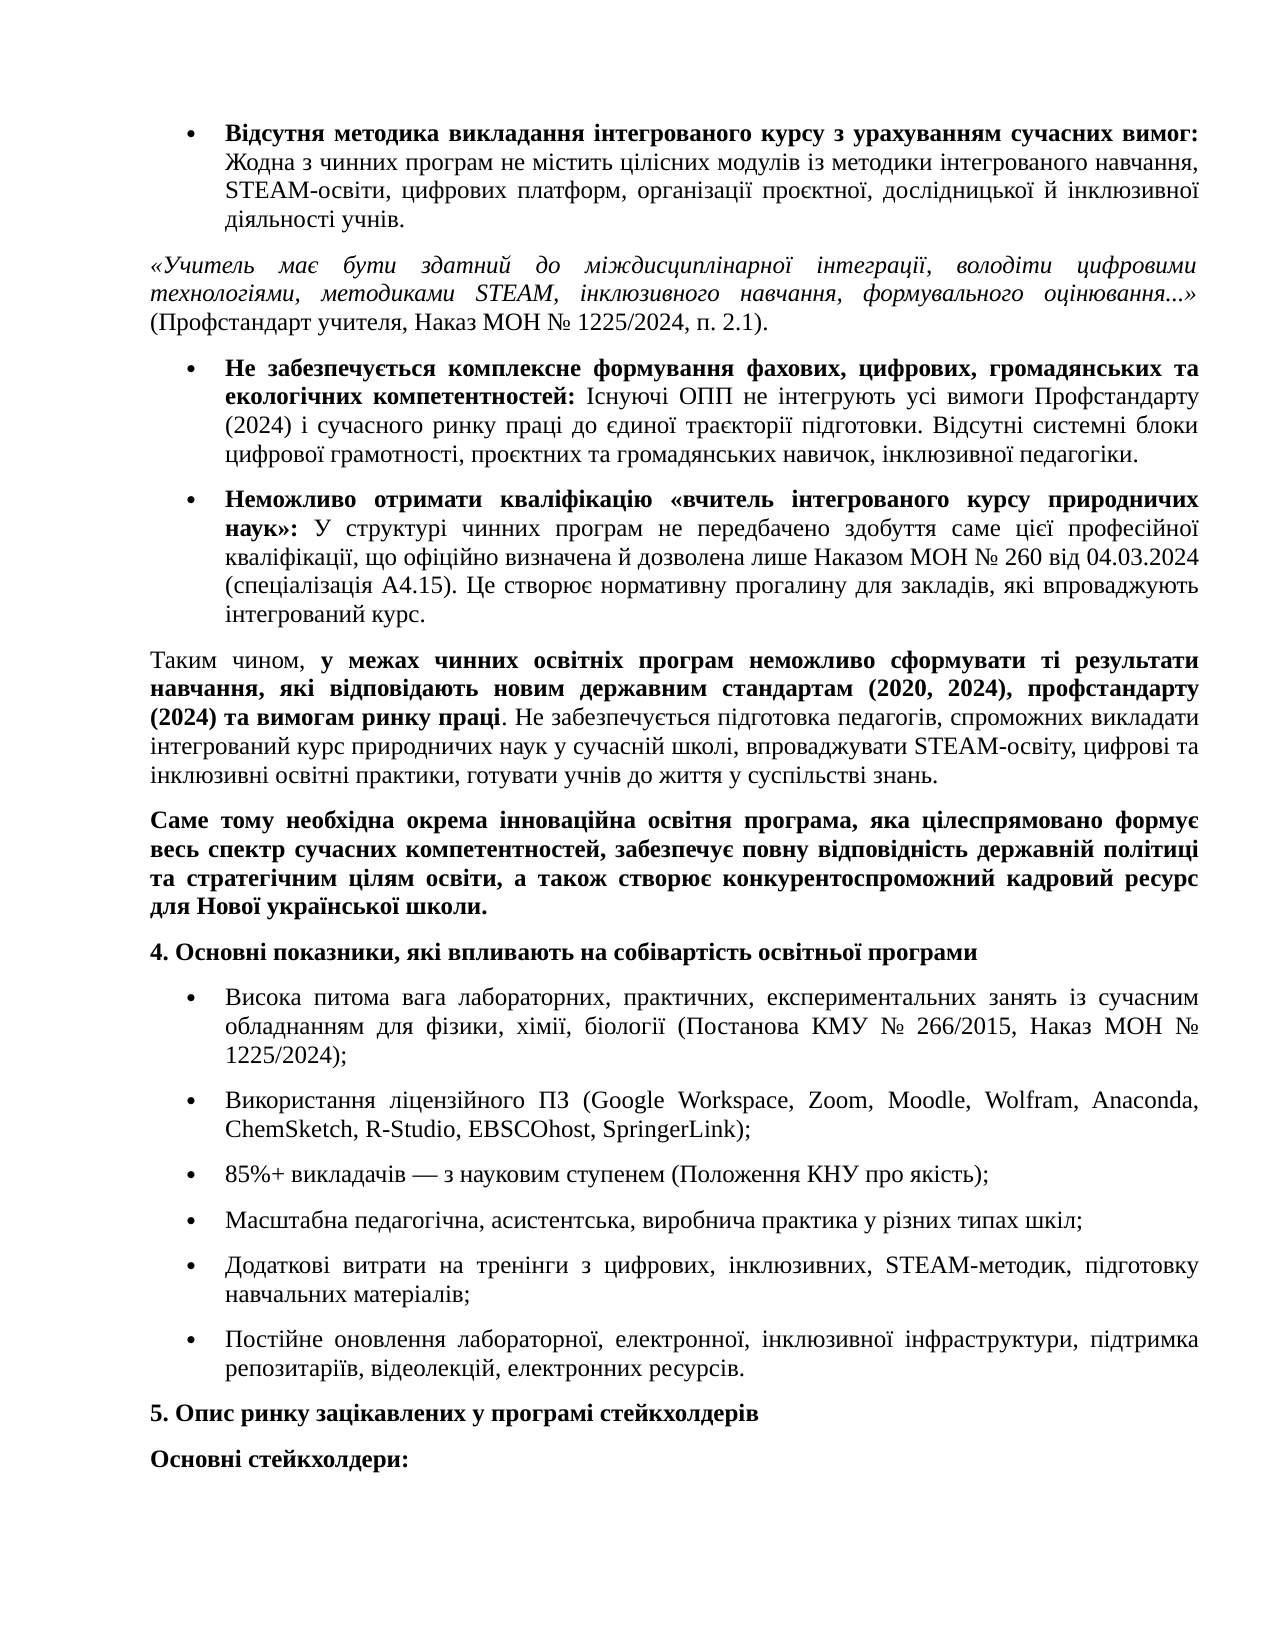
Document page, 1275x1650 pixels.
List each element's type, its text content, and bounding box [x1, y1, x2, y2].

text 5. Опис ринку зацікавлених у програмі стейкхолдерів [150, 1398, 1200, 1427]
list Відсутня методика викладання інтегрованого курсу з урахуванням сучасних вимог: Жодна з чинних програм не містить цілісних модулів із методики інтегрованого навчання, STEAM-освіти, цифрових платформ, організації проєктної, дослідницької й інклюзивної діяльності учнів. [187, 118, 1200, 233]
text 4. Основні показники, які впливають на собівартість освітньої програми [150, 937, 1200, 966]
text «Учитель має бути здатний до міждисциплінарної інтеграції, володіти цифровими технологіями, методиками STEAM, інклюзивного навчання, формувального оцінювання...» (Профстандарт учителя, Наказ МОН № 1225/2024, п. 2.1). [150, 250, 1200, 336]
text Основні стейкхолдери: [150, 1444, 1200, 1473]
list Використання ліцензійного ПЗ (Google Workspace, Zoom, Moodle, Wolfram, Anaconda, ChemSketch, R-Studio, EBSCOhost, SpringerLink); [187, 1085, 1200, 1143]
text Саме тому необхідна окрема інноваційна освітня програма, яка цілеспрямовано формує весь спектр сучасних компетентностей, забезпечує повну відповідність державній політиці та стратегічним цілям освіти, а також створює конкурентоспроможний кадровий ресурс для Нової української школи. [150, 805, 1200, 920]
list Неможливо отримати кваліфікацію «вчитель інтегрованого курсу природничих наук»: У структурі чинних програм не передбачено здобуття саме цієї професійної кваліфікації, що офіційно визначена й дозволена лише Наказом МОН № 260 від 04.03.2024 (спеціалізація A4.15). Це створює нормативну прогалину для закладів, які впроваджують інтегрований курс. [187, 484, 1200, 628]
list Додаткові витрати на тренінги з цифрових, інклюзивних, STEAM-методик, підготовку навчальних матеріалів; [187, 1250, 1200, 1308]
list Постійне оновлення лабораторної, електронної, інклюзивної інфраструктури, підтримка репозитаріїв, відеолекцій, електронних ресурсів. [187, 1324, 1200, 1382]
list 85%+ викладачів — з науковим ступенем (Положення КНУ про якість); [187, 1159, 1200, 1188]
text Таким чином, у межах чинних освітніх програм неможливо сформувати ті результати навчання, які відповідають новим державним стандартам (2020, 2024), профстандарту (2024) та вимогам ринку праці. Не забезпечується підготовка педагогів, спроможних викладати інтегрований курс природничих наук у сучасній школі, впроваджувати STEAM-освіту, цифрові та інклюзивні освітні практики, готувати учнів до життя у суспільстві знань. [150, 645, 1200, 788]
list Не забезпечується комплексне формування фахових, цифрових, громадянських та екологічних компетентностей: Існуючі ОПП не інтегрують усі вимоги Профстандарту (2024) і сучасного ринку праці до єдиної траєкторії підготовки. Відсутні системні блоки цифрової грамотності, проєктних та громадянських навичок, інклюзивної педагогіки. [187, 353, 1200, 468]
list Висока питома вага лабораторних, практичних, експериментальних занять із сучасним обладнанням для фізики, хімії, біології (Постанова КМУ № 266/2015, Наказ МОН № 1225/2024); [187, 982, 1200, 1068]
list Масштабна педагогічна, асистентська, виробнича практика у різних типах шкіл; [187, 1205, 1200, 1233]
